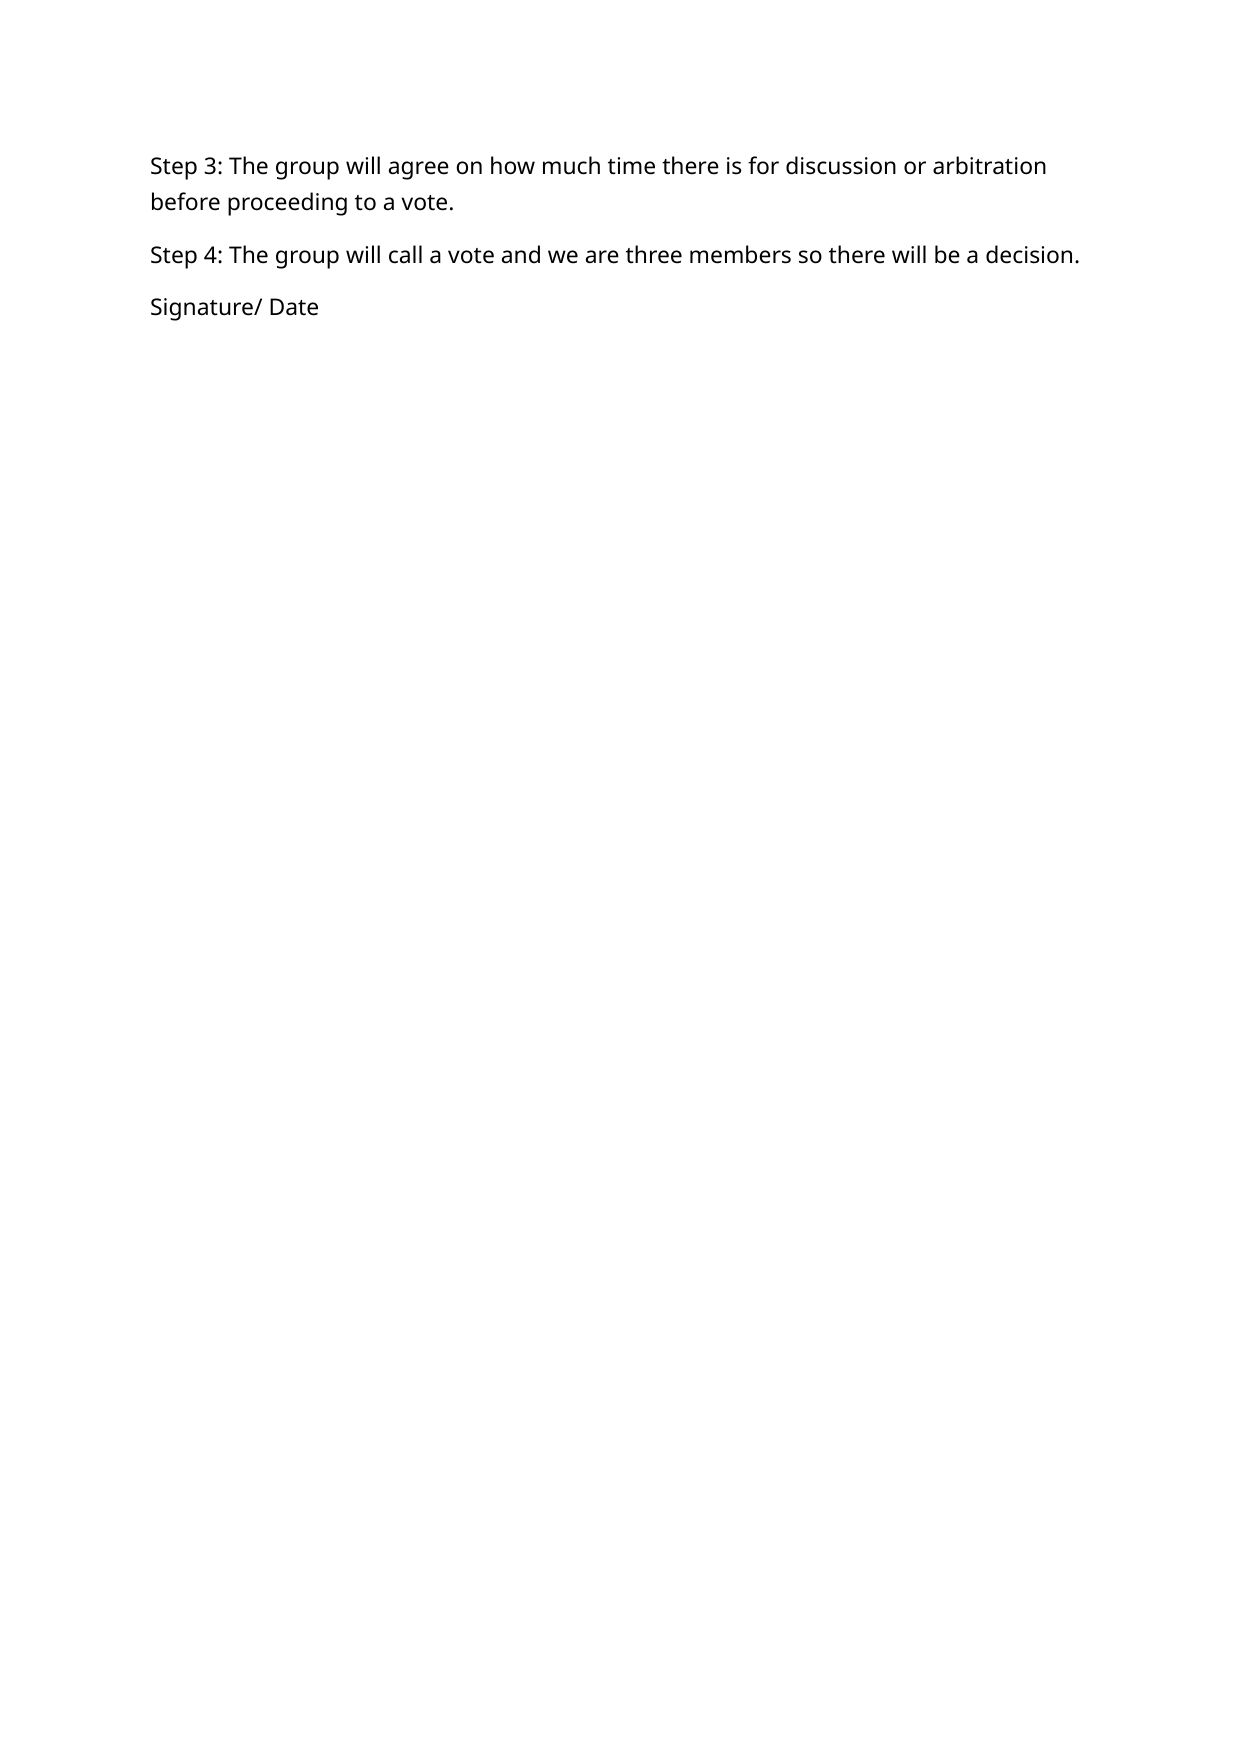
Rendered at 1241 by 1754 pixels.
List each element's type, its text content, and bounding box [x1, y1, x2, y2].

text Step 3: The group will agree on how much time there is for discussion or arbitration before proceeding to a vote. [150, 150, 1090, 217]
text Signature/ Date [150, 291, 1090, 322]
text Step 4: The group will call a vote and we are three members so there will be a decision. [150, 238, 1090, 270]
